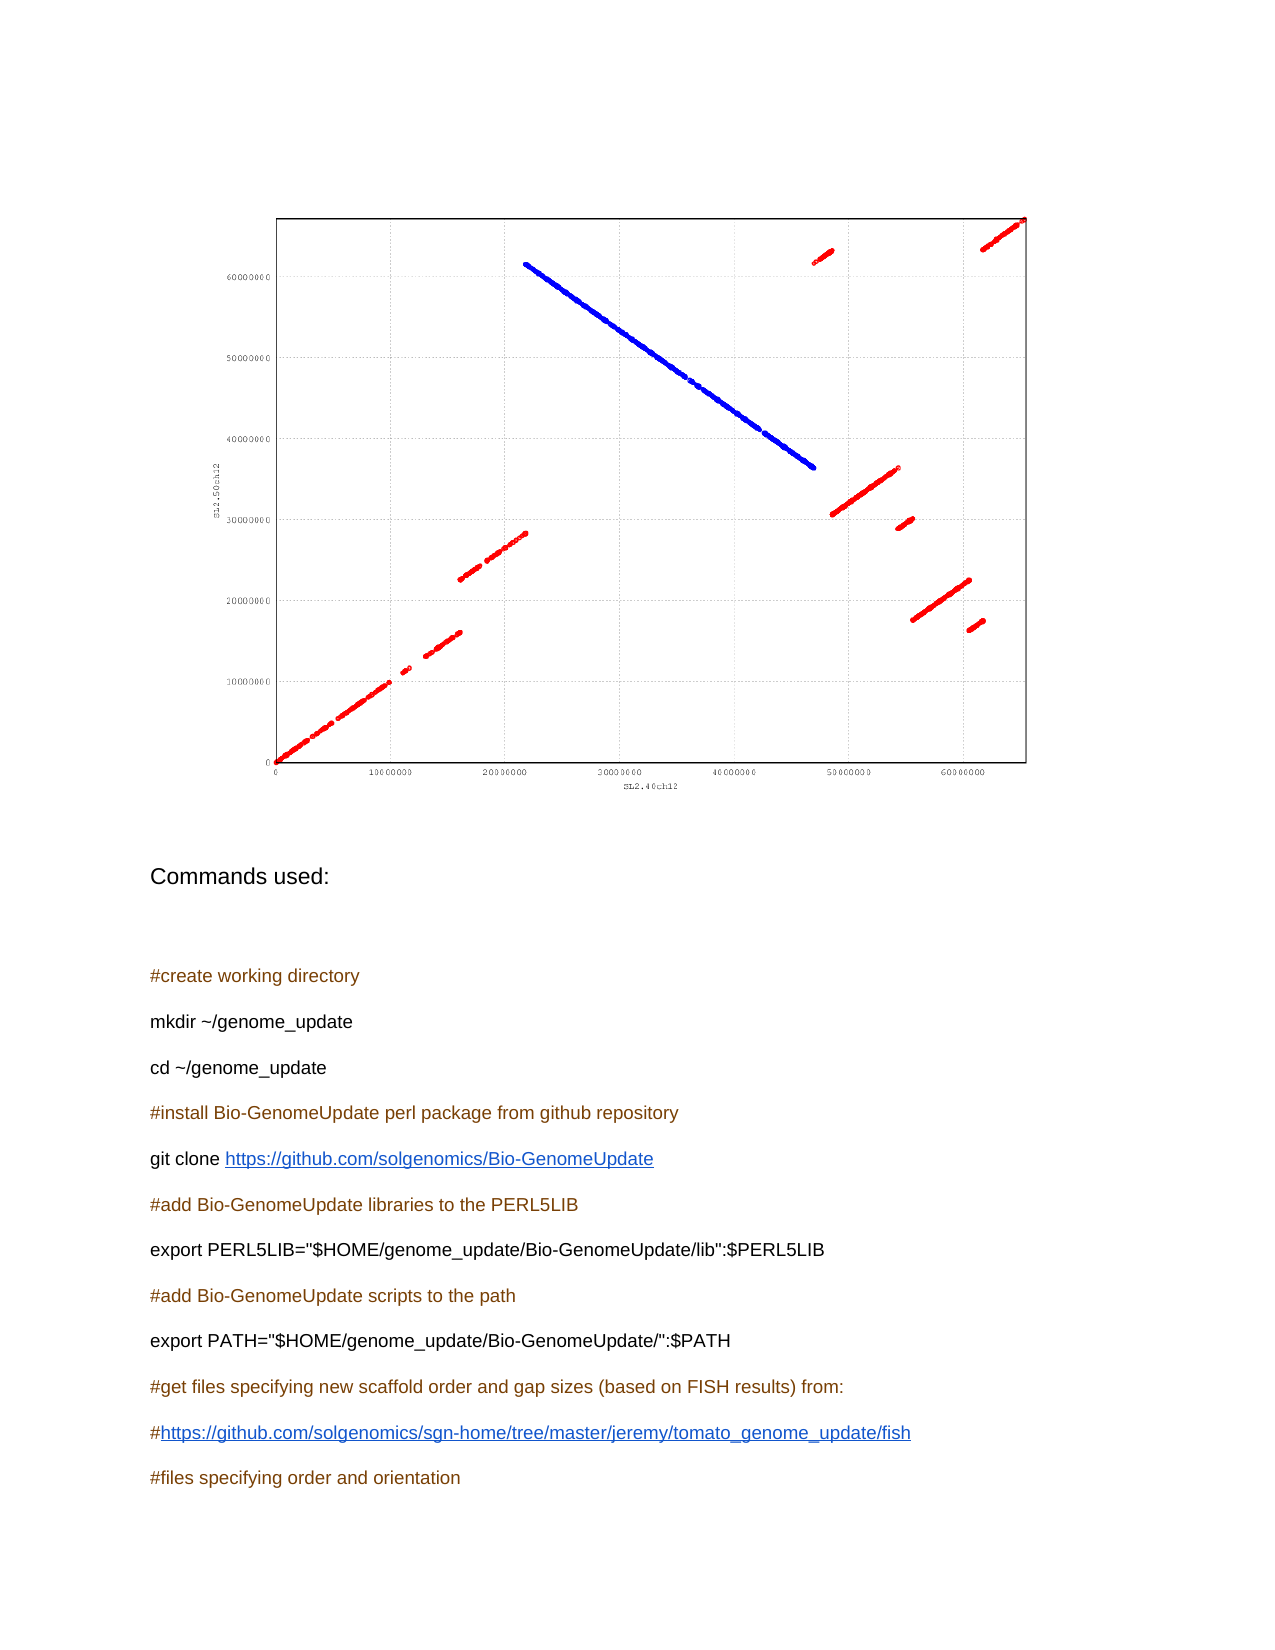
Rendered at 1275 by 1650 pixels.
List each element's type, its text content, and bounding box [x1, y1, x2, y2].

text #add Bio-GenomeUpdate scripts to the path [150, 1285, 1125, 1306]
text #get files specifying new scaffold order and gap sizes (based on FISH results) from: [150, 1376, 1125, 1397]
text #https://github.com/solgenomics/sgn-home/tree/master/jeremy/tomato_genome_update/fish [150, 1422, 1125, 1443]
text #files specifying order and orientation [150, 1467, 1125, 1489]
text #create working directory [150, 965, 1125, 987]
text cd ~/genome_update [150, 1057, 1125, 1078]
text #install Bio-GenomeUpdate perl package from github repository [150, 1102, 1125, 1124]
text mkdir ~/genome_update [150, 1011, 1125, 1032]
text git clone https://github.com/solgenomics/Bio-GenomeUpdate [150, 1148, 1125, 1169]
picture [150, 150, 1125, 839]
text export PERL5LIB="$HOME/genome_update/Bio-GenomeUpdate/lib":$PERL5LIB [150, 1239, 1125, 1261]
text #add Bio-GenomeUpdate libraries to the PERL5LIB [150, 1193, 1125, 1215]
text Commands used: [150, 863, 1125, 889]
text export PATH="$HOME/genome_update/Bio-GenomeUpdate/":$PATH [150, 1330, 1125, 1352]
